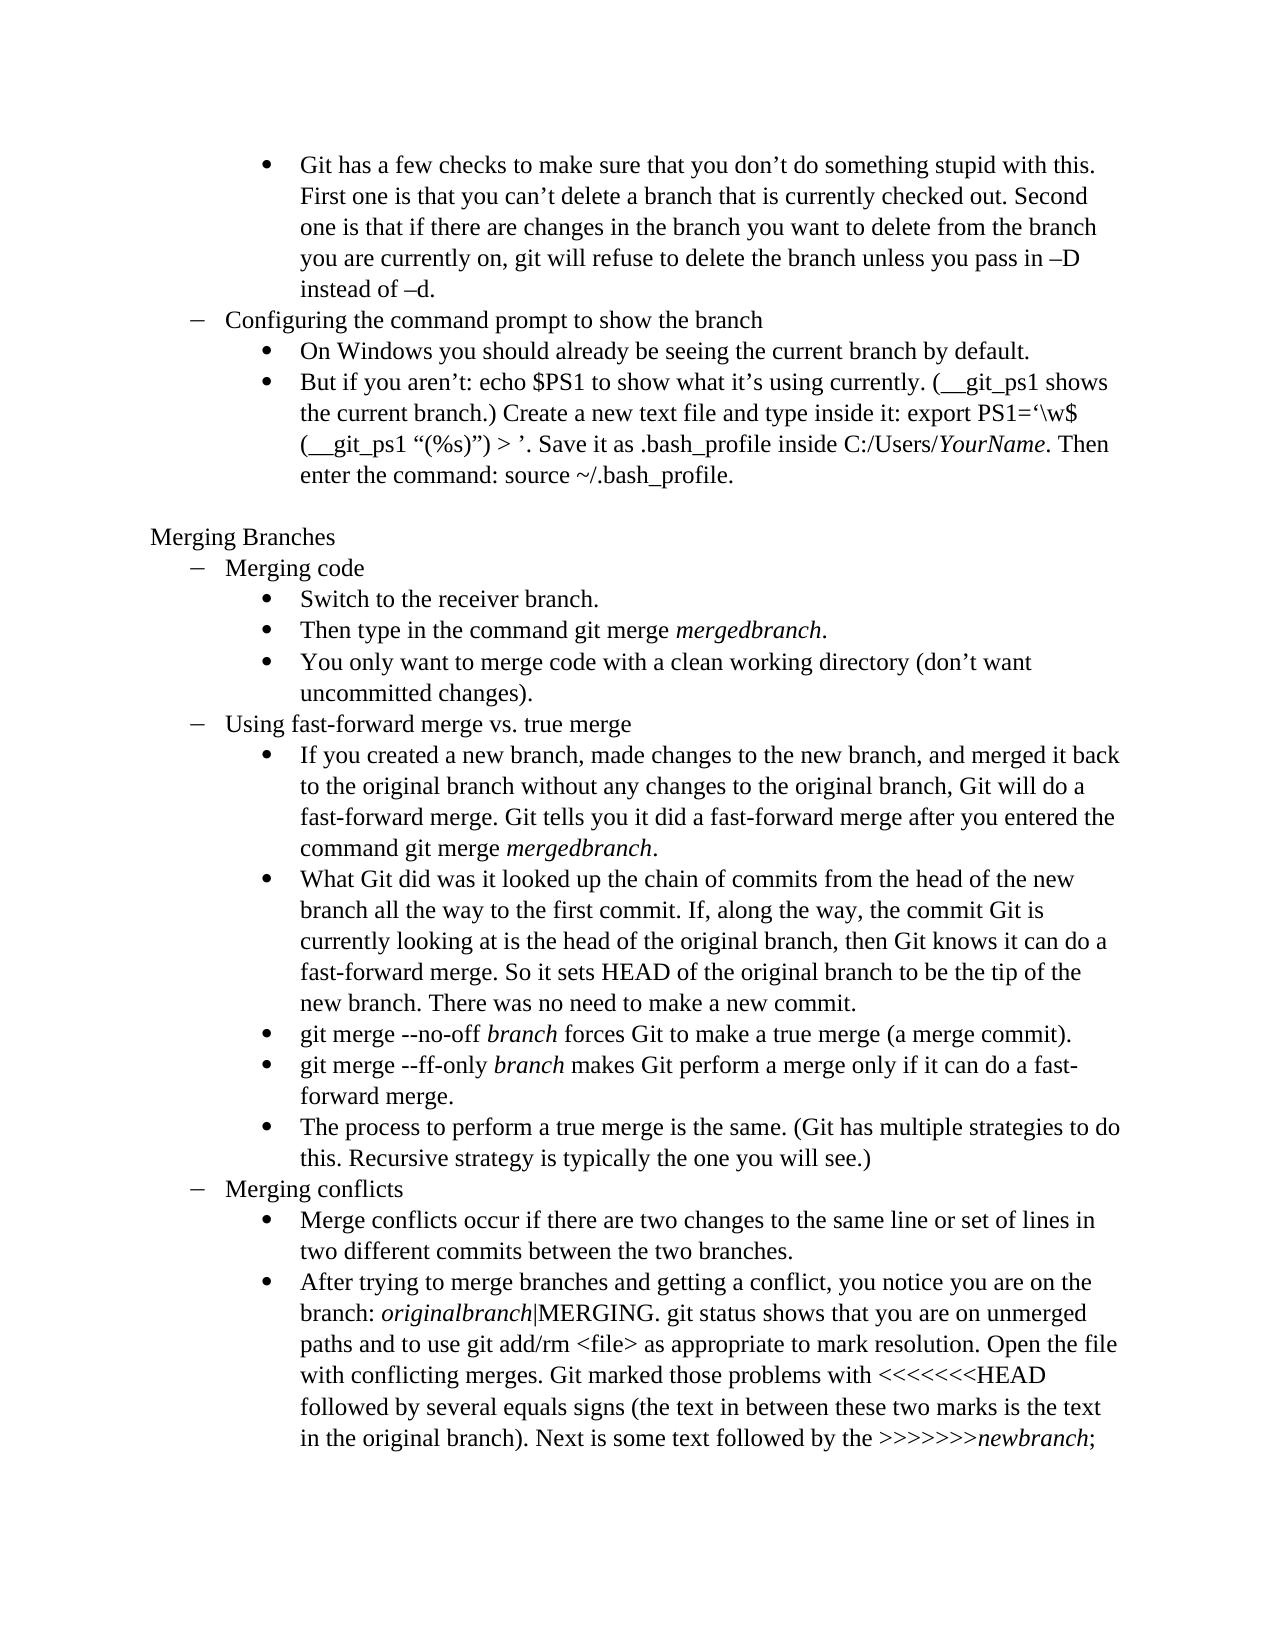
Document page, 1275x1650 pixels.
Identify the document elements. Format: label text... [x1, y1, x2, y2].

list Using fast-forward merge vs. true merge [187, 709, 1125, 737]
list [262, 1267, 1125, 1451]
list Then type in the command git merge mergedbranch. [262, 616, 1125, 644]
list Git has a few checks to make sure that you don’t do something stupid with this. First one is that you can’t delete a branch that is currently checked out. Second one is that if there are changes in the branch you want to delete from the branch you are currently on, git will refuse to delete the branch unless you pass in –D instead of –d. [262, 150, 1125, 303]
list git merge --ff-only branch makes Git perform a merge only if it can do a fast-forward merge. [262, 1050, 1125, 1110]
text Merging Branches [150, 522, 1125, 551]
list git merge --no-off branch forces Git to make a true merge (a merge commit). [262, 1019, 1125, 1048]
list Merging conflicts [187, 1174, 1125, 1203]
list Configuring the command prompt to show the branch [187, 305, 1125, 334]
list What Git did was it looked up the chain of commits from the head of the new branch all the way to the first commit. If, along the way, the commit Git is currently looking at is the head of the original branch, then Git knows it can do a fast-forward merge. So it sets HEAD of the original branch to be the tip of the new branch. There was no need to make a new commit. [262, 864, 1125, 1017]
list If you created a new branch, made changes to the new branch, and merged it back to the original branch without any changes to the original branch, Git will do a fast-forward merge. Git tells you it did a fast-forward merge after you entered the command git merge mergedbranch. [262, 740, 1125, 862]
list But if you aren’t: echo $PS1 to show what it’s using currently. (__git_ps1 shows the current branch.) Create a new text file and type inside it: export PS1=‘\w$(__git_ps1 “(%s)”) > ’. Save it as .bash_profile inside C:/Users/YourName. Then enter the command: source ~/.bash_profile. [262, 367, 1125, 489]
list The process to perform a true merge is the same. (Git has multiple strategies to do this. Recursive strategy is typically the one you will see.) [262, 1112, 1125, 1172]
list Switch to the receiver branch. [262, 584, 1125, 613]
list Merging code [187, 553, 1125, 582]
list Merge conflicts occur if there are two changes to the same line or set of lines in two different commits between the two branches. [262, 1205, 1125, 1265]
list You only want to merge code with a clean working directory (don’t want uncommitted changes). [262, 647, 1125, 706]
list On Windows you should already be seeing the current branch by default. [262, 336, 1125, 365]
